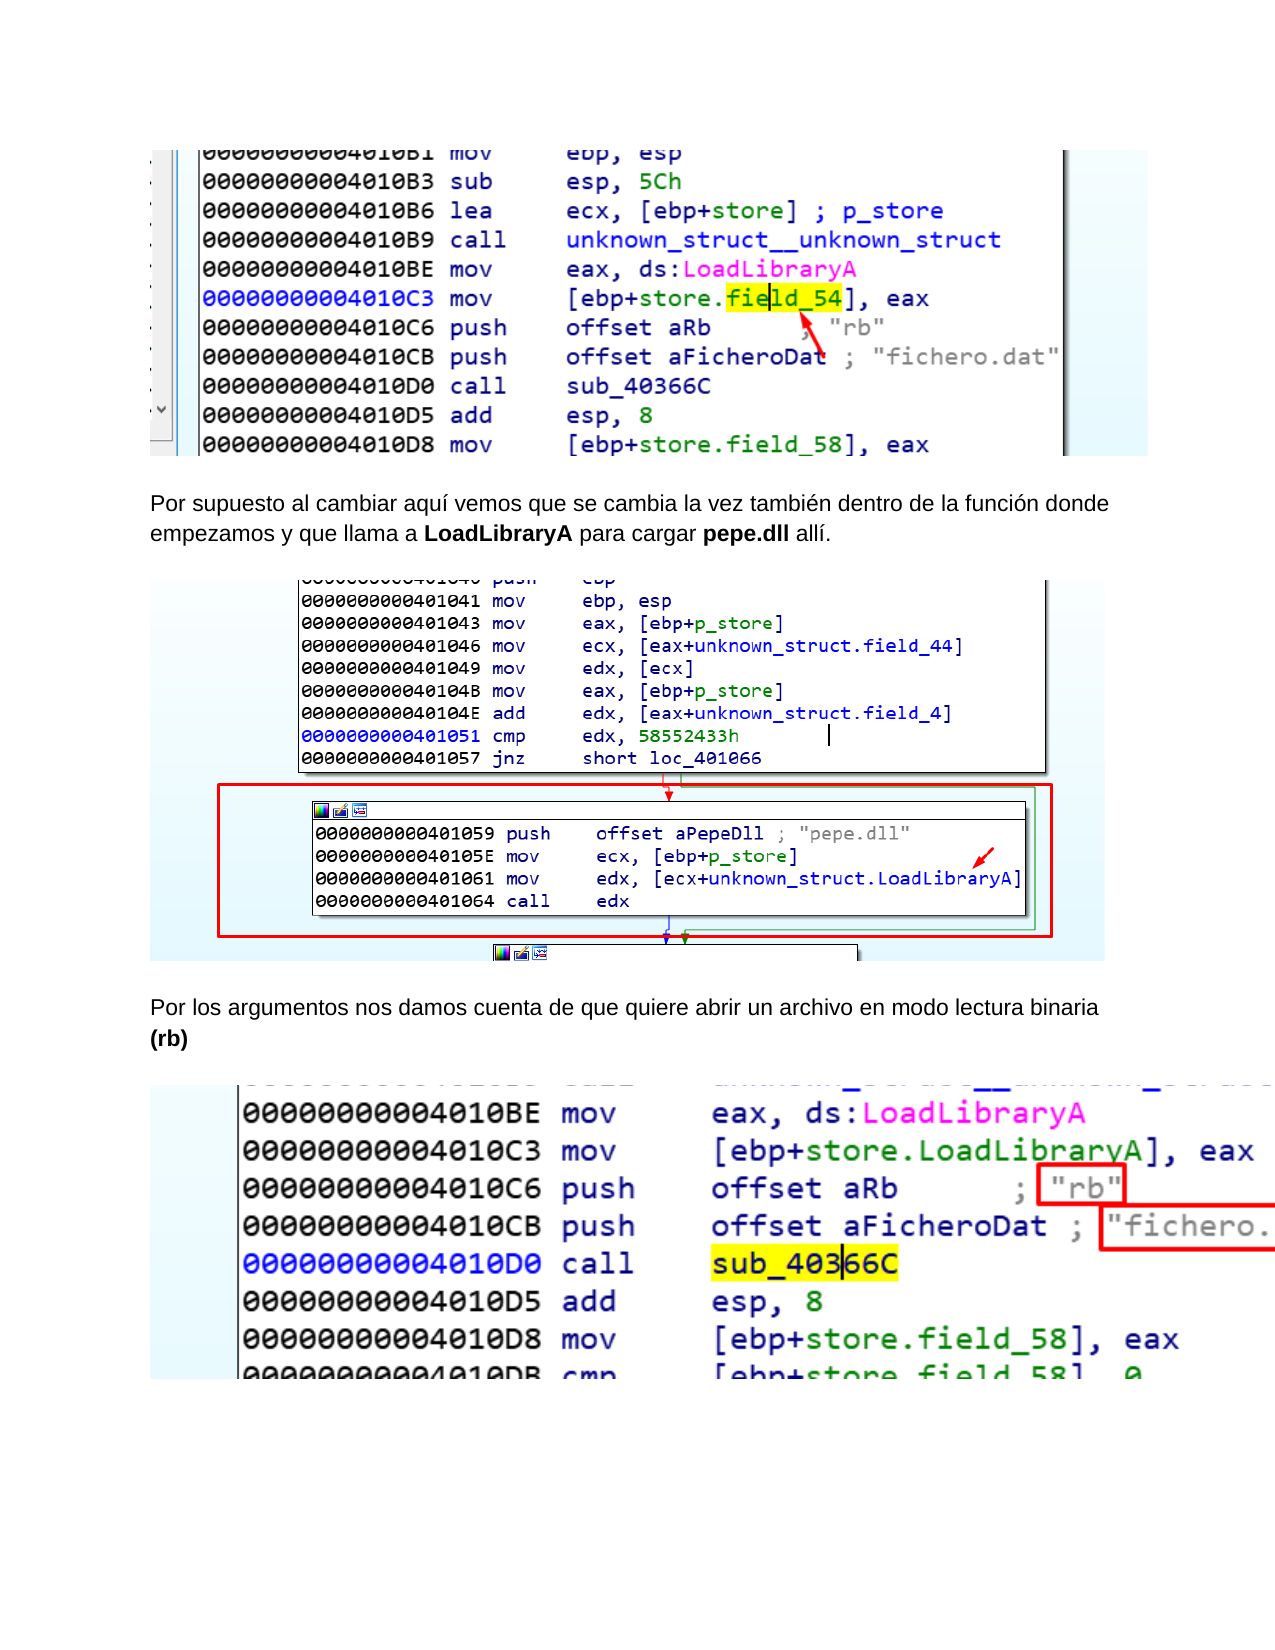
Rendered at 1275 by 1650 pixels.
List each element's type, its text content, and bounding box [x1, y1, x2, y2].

picture [150, 1085, 1275, 1379]
text Por supuesto al cambiar aquí vemos que se cambia la vez también dentro de la función donde empezamos y que llama a LoadLibraryA para cargar pepe.dll allí. [150, 489, 1125, 546]
picture [150, 150, 1148, 456]
text Por los argumentos nos damos cuenta de que quiere abrir un archivo en modo lectura binaria (rb) [150, 994, 1125, 1051]
picture [150, 580, 1105, 961]
